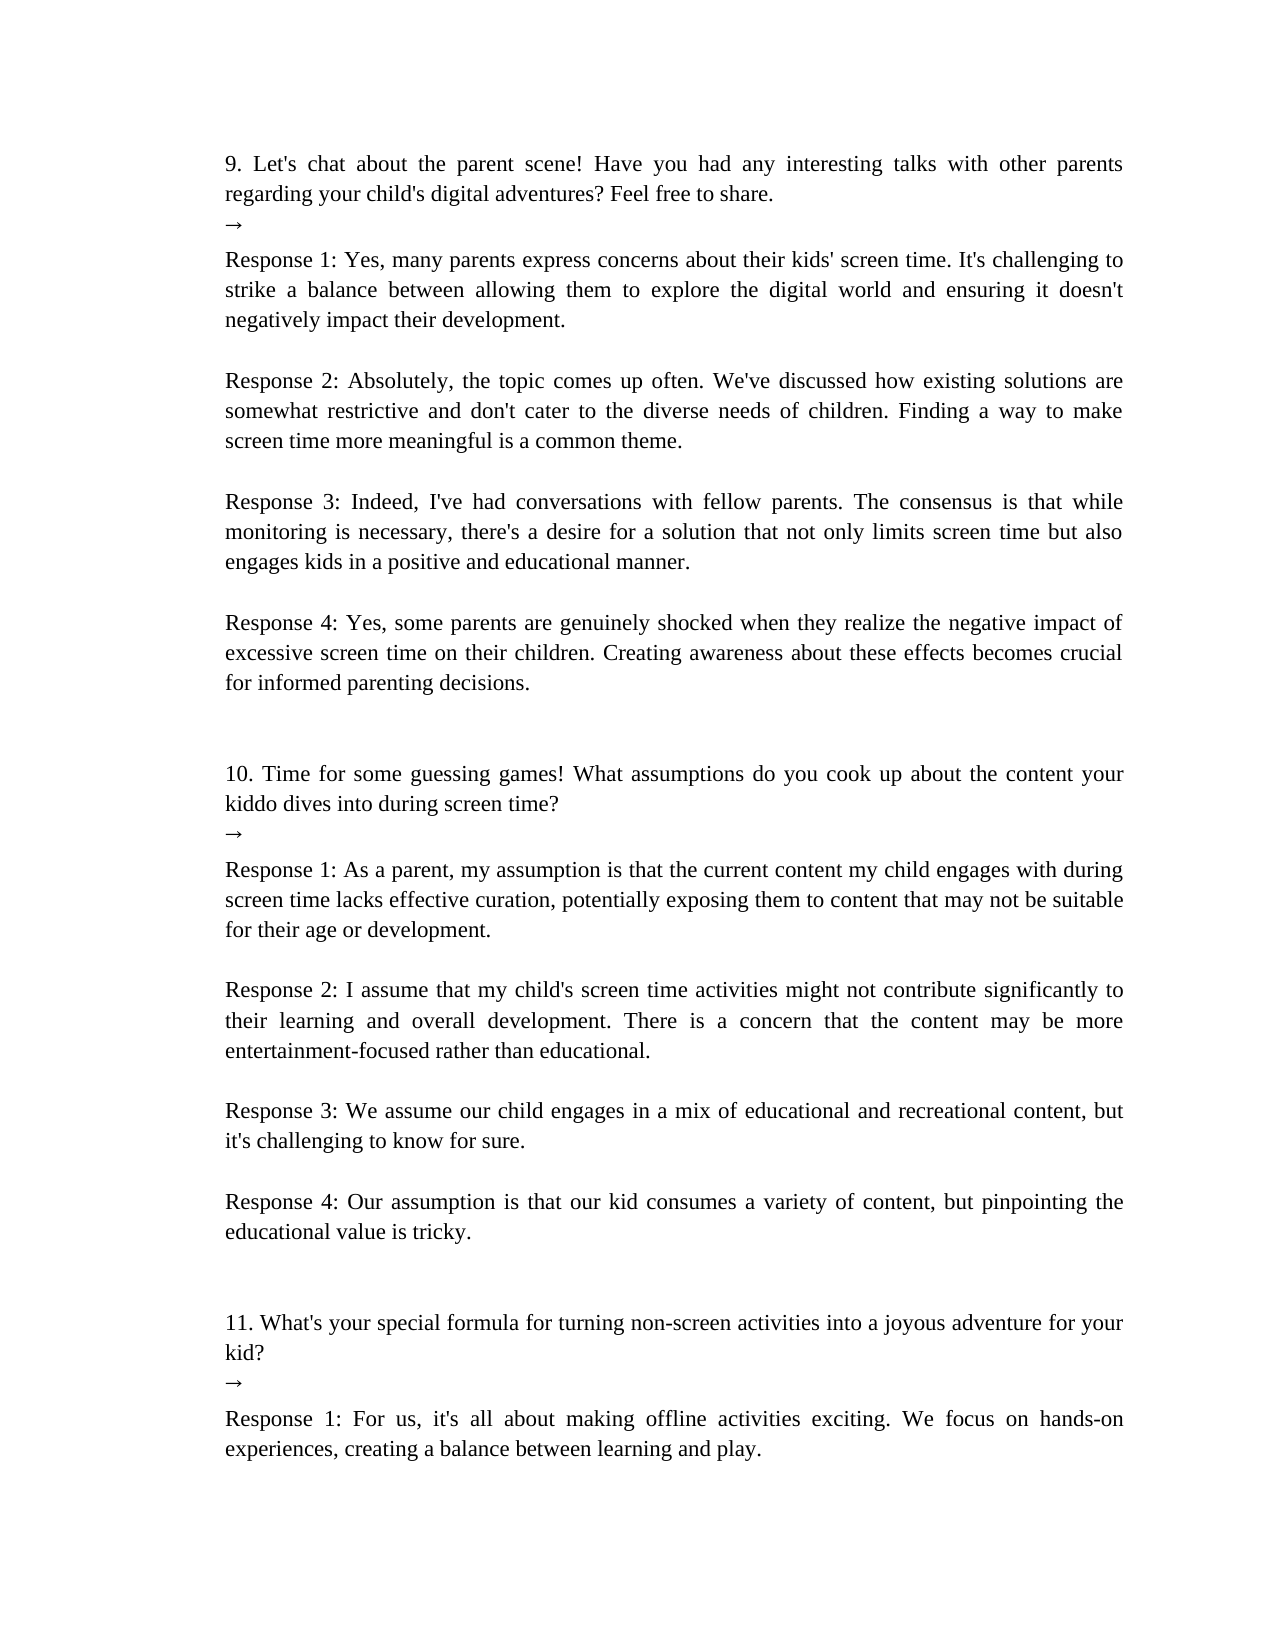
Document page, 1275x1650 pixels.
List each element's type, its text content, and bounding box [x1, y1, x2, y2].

text Response 3: Indeed, I've had conversations with fellow parents. The consensus is that while monitoring is necessary, there's a desire for a solution that not only limits screen time but also engages kids in a positive and educational manner. [225, 488, 1125, 574]
text Response 2: I assume that my child's screen time activities might not contribute significantly to their learning and overall development. There is a concern that the content may be more entertainment-focused rather than educational. [225, 976, 1125, 1063]
text Response 1: As a parent, my assumption is that the current content my child engages with during screen time lacks effective curation, potentially exposing them to content that may not be suitable for their age or development. [225, 856, 1125, 942]
text Response 4: Yes, some parents are genuinely shocked when they realize the negative impact of excessive screen time on their children. Creating awareness about these effects becomes crucial for informed parenting decisions. [225, 608, 1125, 695]
text Response 2: Absolutely, the topic comes up often. We've discussed how existing solutions are somewhat restrictive and don't cater to the diverse needs of children. Finding a way to make screen time more meaningful is a common theme. [225, 367, 1125, 454]
text 9. Let's chat about the parent scene! Have you had any interesting talks with other parents regarding your child's digital adventures? Feel free to share. [225, 150, 1125, 207]
text 10. Time for some guessing games! What assumptions do you cook up about the content your kiddo dives into during screen time? [225, 759, 1125, 816]
text 11. What's your special formula for turning non-screen activities into a joyous adventure for your kid? [225, 1309, 1125, 1365]
text Response 1: For us, it's all about making offline activities exciting. We focus on hands-on experiences, creating a balance between learning and play. [225, 1405, 1125, 1461]
text → [225, 820, 1125, 851]
text Response 3: We assume our child engages in a mix of educational and recreational content, but it's challenging to know for sure. [225, 1097, 1125, 1154]
text → [225, 210, 1125, 241]
text Response 1: Yes, many parents express concerns about their kids' screen time. It's challenging to strike a balance between allowing them to explore the digital world and ensuring it doesn't negatively impact their development. [225, 246, 1125, 333]
text Response 4: Our assumption is that our kid consumes a variety of content, but pinpointing the educational value is tricky. [225, 1188, 1125, 1244]
text → [225, 1369, 1125, 1400]
